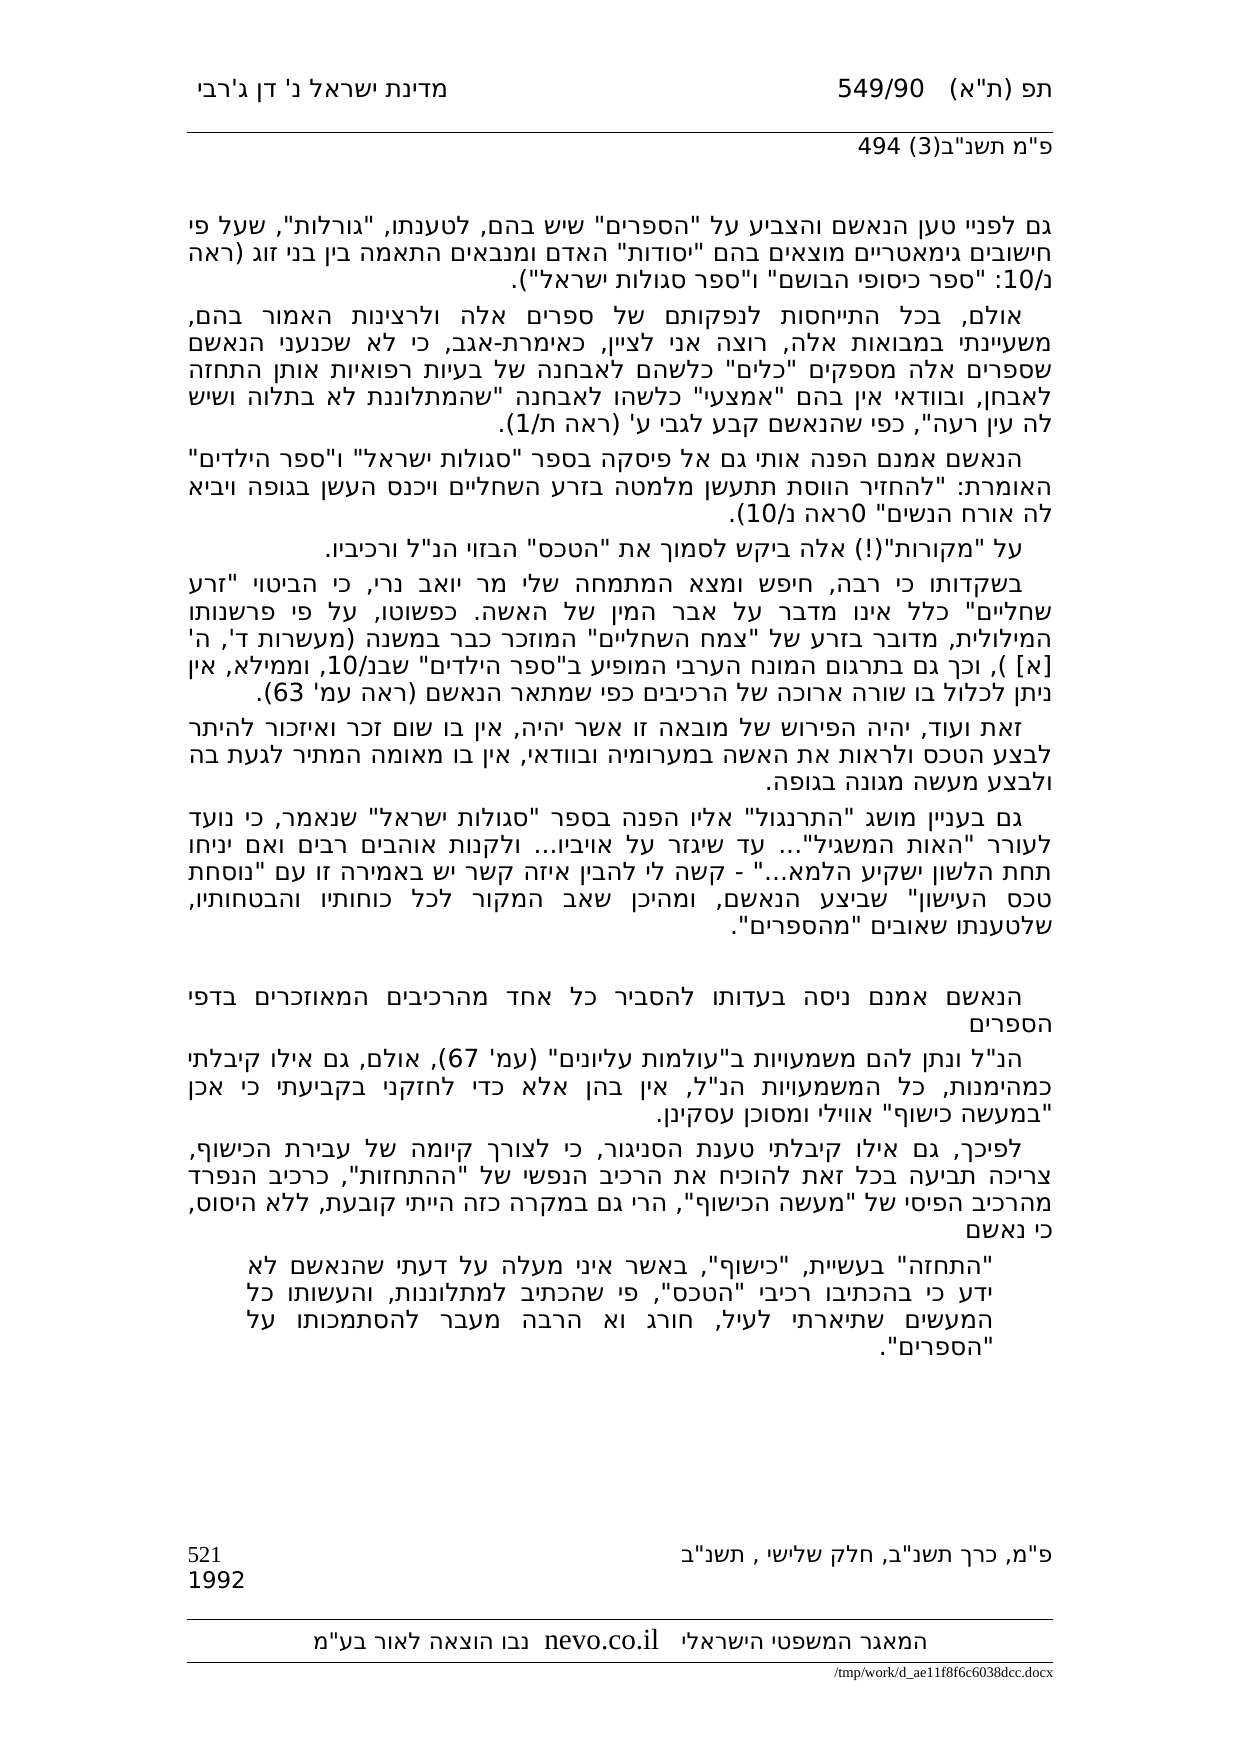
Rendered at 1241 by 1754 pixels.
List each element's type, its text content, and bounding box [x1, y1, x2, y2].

text הנ"ל ונתן להם משמעויות ב"עולמות עליונים" (עמ' 67), אולם, גם אילו קיבלתי כמהימנות, כל המשמעויות הנ"ל, אין בהן אלא כדי לחזקני בקביעתי כי אכן "במעשה כישוף" אווילי ומסוכן עסקינן. [187, 1046, 1053, 1127]
text לפיכך, גם אילו קיבלתי טענת הסניגור, כי לצורך קיומה של עבירת הכישוף, צריכה תביעה בכל זאת להוכיח את הרכיב הנפשי של "ההתחזות", כרכיב הנפרד מהרכיב הפיסי של "מעשה הכישוף", הרי גם במקרה כזה הייתי קובעת, ללא היסוס, כי נאשם [187, 1136, 1053, 1244]
text בשקדותו כי רבה, חיפש ומצא המתמחה שלי מר יואב נרי, כי הביטוי "זרע שחליים" כלל אינו מדבר על אבר המין של האשה. כפשוטו, על פי פרשנותו המילולית, מדובר בזרע של "צמח השחליים" המוזכר כבר במשנה (מעשרות ד', ה' [א] ), וכך גם בתרגום המונח הערבי המופיע ב"ספר הילדים" שבנ/10, וממילא, אין ניתן לכלול בו שורה ארוכה של הרכיבים כפי שמתאר הנאשם (ראה עמ' 63). [187, 571, 1053, 707]
text הנאשם אמנם הפנה אותי גם אל פיסקה בספר "סגולות ישראל" ו"ספר הילדים" האומרת: "להחזיר הווסת תתעשן מלמטה בזרע השחליים ויכנס העשן בגופה ויביא לה אורח הנשים" 0ראה נ/10). [187, 446, 1053, 527]
text גם לפניי טען הנאשם והצביע על "הספרים" שיש בהם, לטענתו, "גורלות", שעל פי חישובים גימאטריים מוצאים בהם "יסודות" האדם ומנבאים התאמה בין בני זוג (ראה נ/10: "ספר כיסופי הבושם" ו"ספר סגולות ישראל"). [187, 186, 1053, 294]
text על "מקורות"(!) אלה ביקש לסמוך את "הטכס" הבזוי הנ"ל ורכיביו. [187, 536, 1053, 563]
text גם בעניין מושג "התרנגול" אליו הפנה בספר "סגולות ישראל" שנאמר, כי נועד לעורר "האות המשגיל"... עד שיגזר על אויביו... ולקנות אוהבים רבים ואם יניחו תחת הלשון ישקיע הלמא..." - קשה לי להבין איזה קשר יש באמירה זו עם "נוסחת טכס העישון" שביצע הנאשם, ומהיכן שאב המקור לכל כוחותיו והבטחותיו, שלטענתו שאובים "מהספרים". [187, 804, 1053, 940]
text אולם, בכל התייחסות לנפקותם של ספרים אלה ולרצינות האמור בהם, משעיינתי במבואות אלה, רוצה אני לציין, כאימרת-אגב, כי לא שכנעני הנאשם שספרים אלה מספקים "כלים" כלשהם לאבחנה של בעיות רפואיות אותן התחזה לאבחן, ובוודאי אין בהם "אמצעי" כלשהו לאבחנה "שהמתלוננת לא בתלוה ושיש לה עין רעה", כפי שהנאשם קבע לגבי ע' (ראה ת/1). [187, 302, 1053, 438]
text "התחזה" בעשיית, "כישוף", באשר איני מעלה על דעתי שהנאשם לא ידע כי בהכתיבו רכיבי "הטכס", פי שהכתיב למתלוננות, והעשותו כל המעשים שתיארתי לעיל, חורג וא הרבה מעבר להסתמכותו על "הספרים". [246, 1252, 994, 1361]
text הנאשם אמנם ניסה בעדותו להסביר כל אחד מהרכיבים המאוזכרים בדפי הספרים [187, 984, 1053, 1038]
text זאת ועוד, יהיה הפירוש של מובאה זו אשר יהיה, אין בו שום זכר ואיזכור להיתר לבצע הטכס ולראות את האשה במערומיה ובוודאי, אין בו מאומה המתיר לגעת בה ולבצע מעשה מגונה בגופה. [187, 715, 1053, 796]
